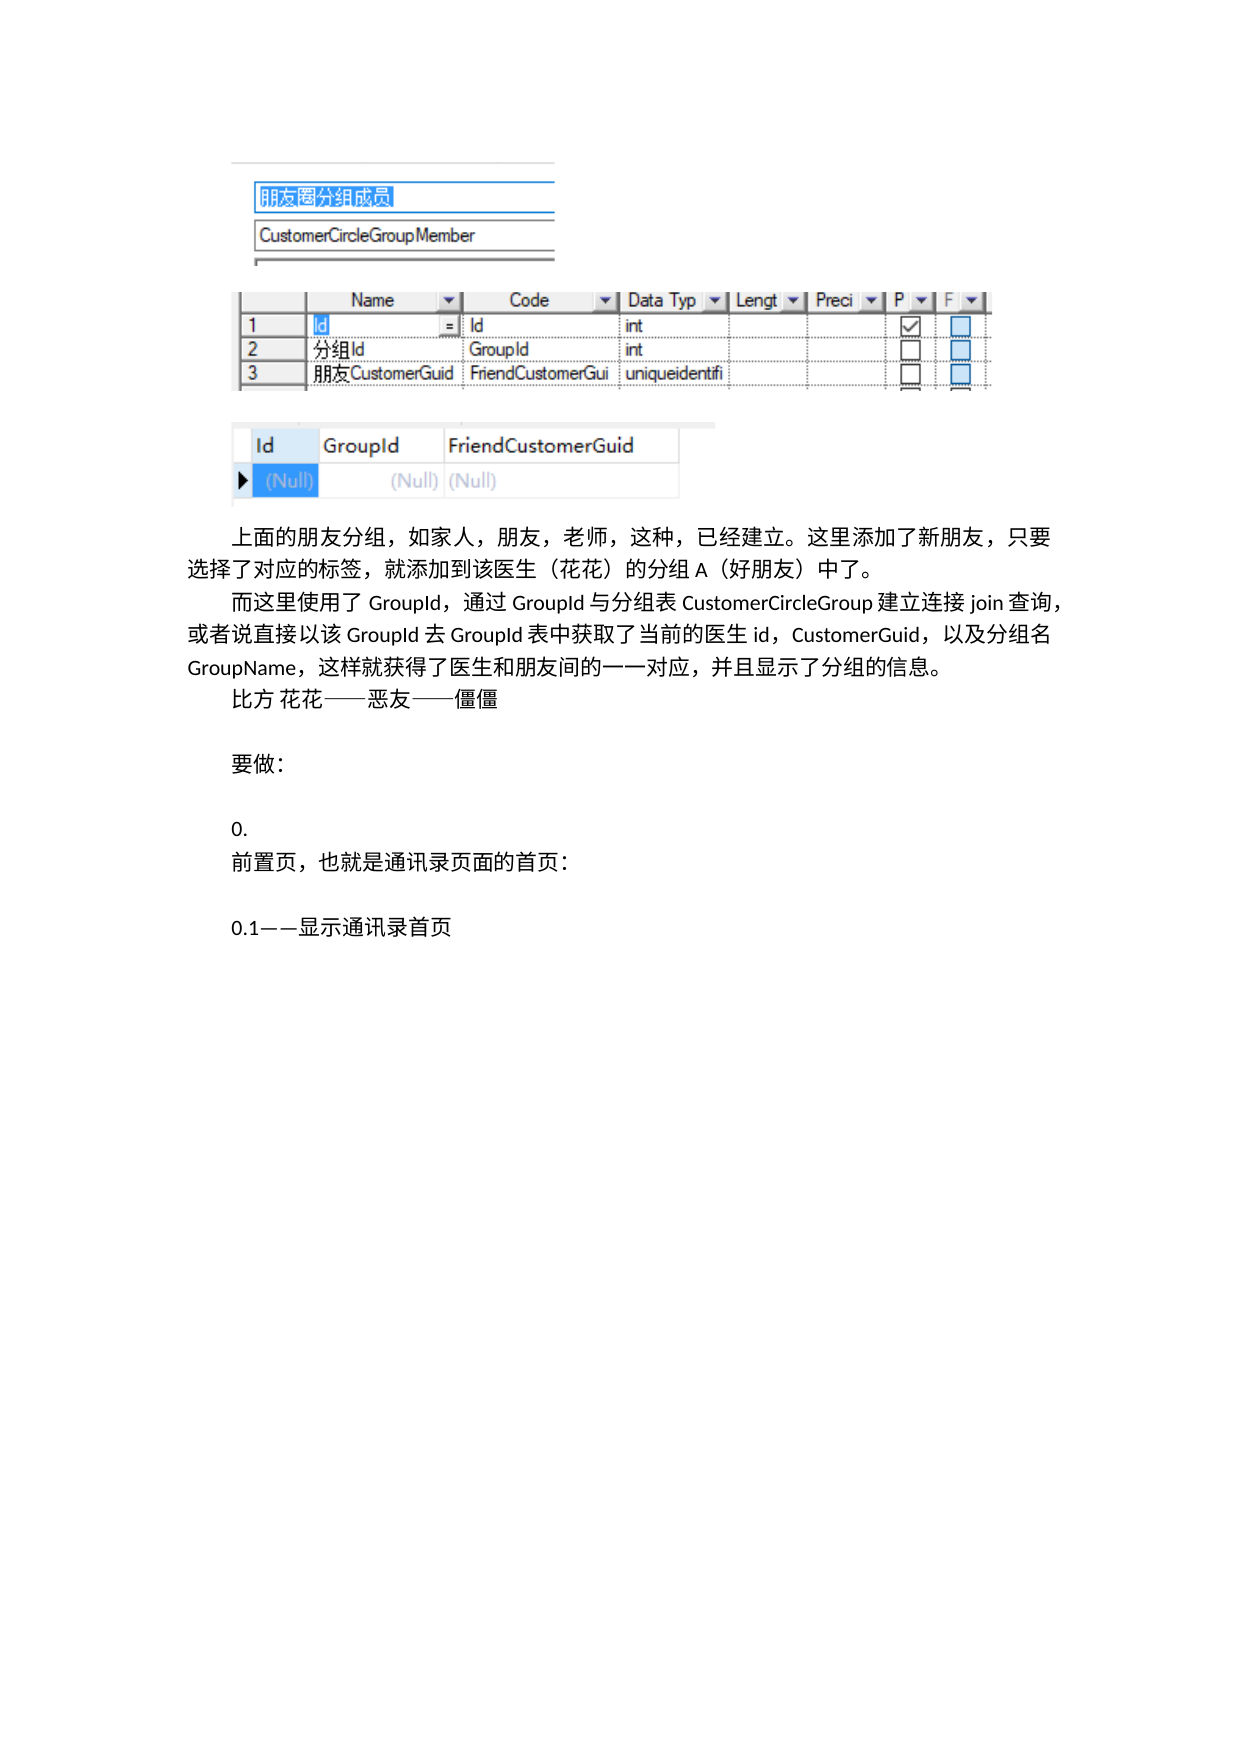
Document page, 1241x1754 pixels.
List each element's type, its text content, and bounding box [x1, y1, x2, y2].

text 上面的朋友分组，如家人，朋友，老师，这种，已经建立。这里添加了新朋友，只要选择了对应的标签，就添加到该医生（花花）的分组A（好朋友）中了。 [187, 519, 1053, 584]
text 前置页，也就是通讯录页面的首页： [187, 844, 1053, 877]
text 要做： [187, 747, 1053, 779]
text 比方 花花——恶友——僵僵 [187, 682, 1053, 714]
text 0.1——显示通讯录首页 [187, 909, 1053, 942]
picture [231, 162, 555, 266]
picture [231, 292, 993, 391]
text 而这里使用了GroupId，通过GroupId与分组表CustomerCircleGroup建立连接join查询，或者说直接以该GroupId去GroupId表中获取了当前的医生id，CustomerGuid，以及分组名GroupName，这样就获得了医生和朋友间的一一对应，并且显示了分组的信息。 [187, 584, 1053, 682]
text 0. [187, 812, 1053, 844]
picture [231, 422, 716, 507]
